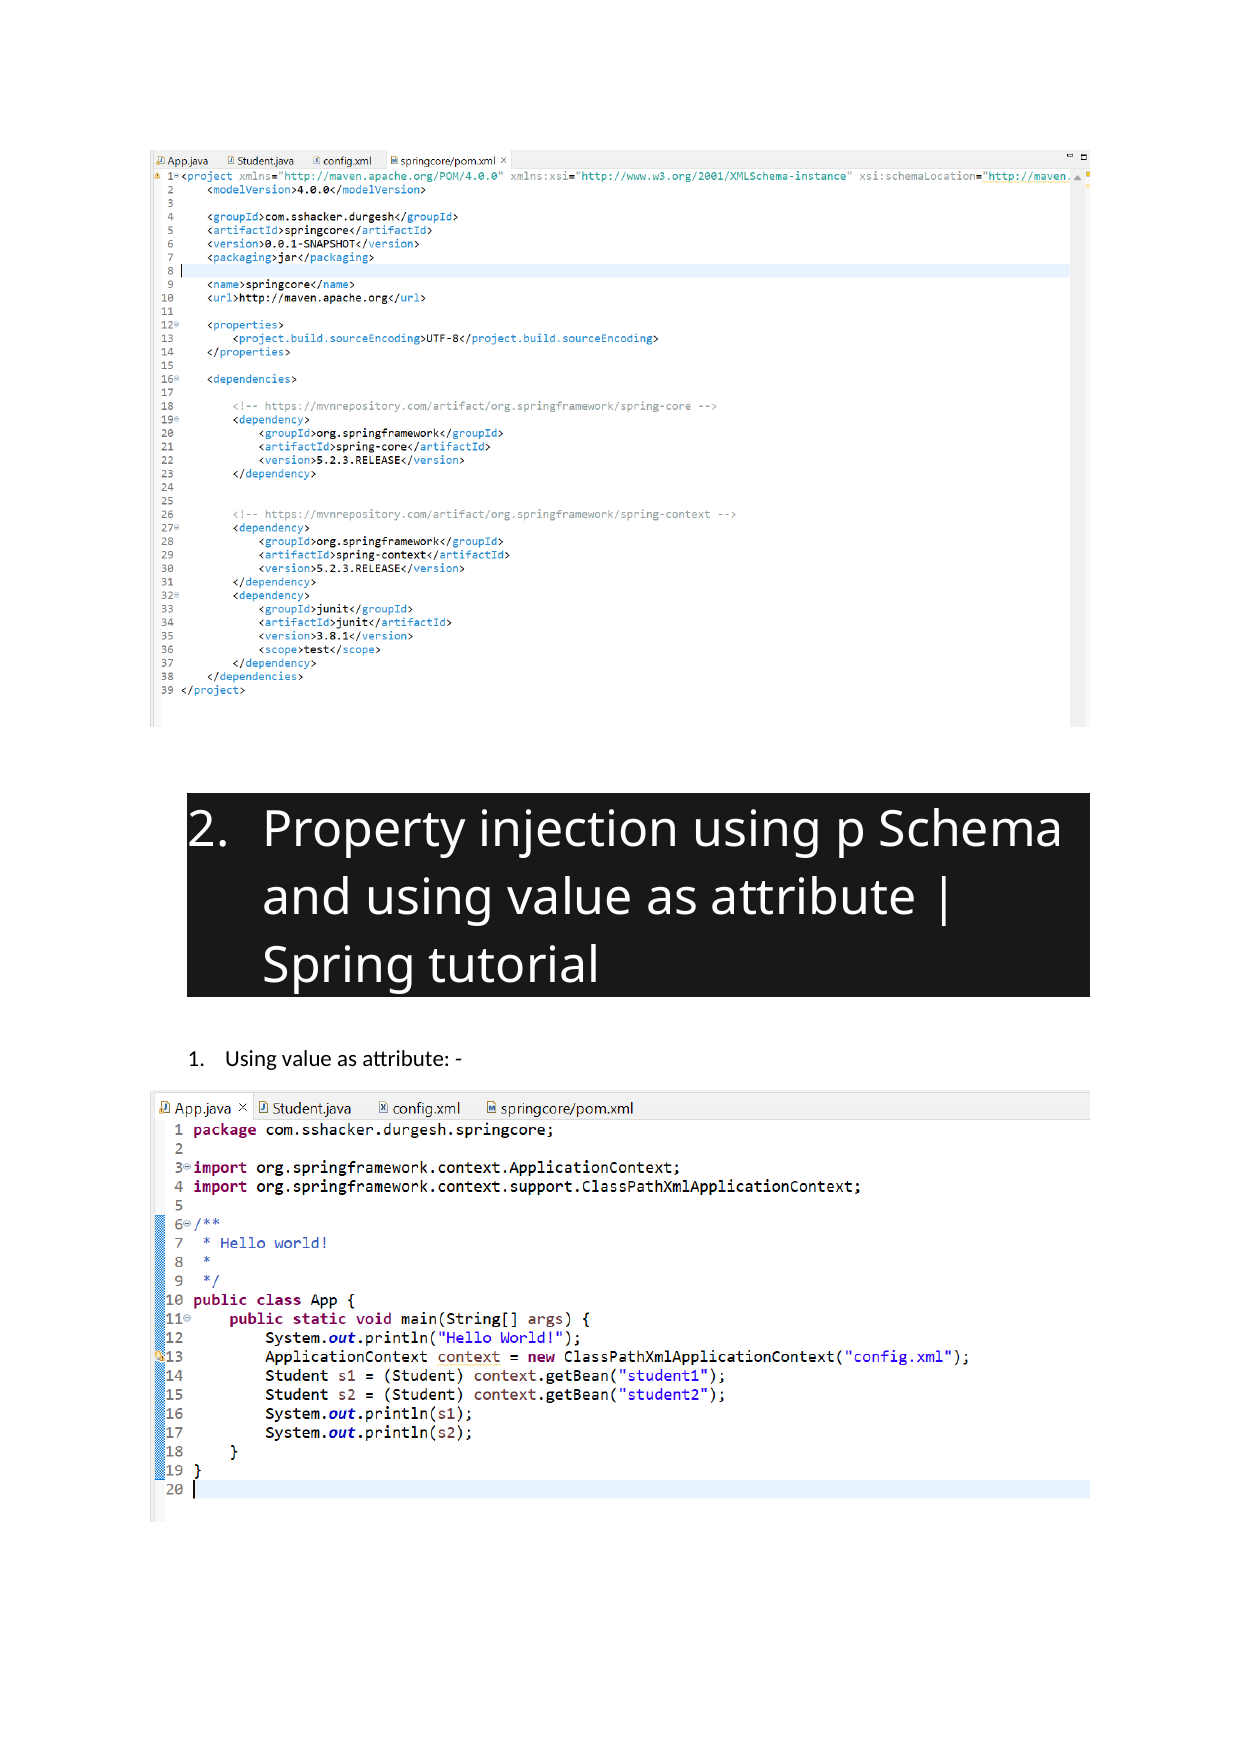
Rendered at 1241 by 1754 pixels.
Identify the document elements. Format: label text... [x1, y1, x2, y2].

picture [150, 1090, 1091, 1522]
picture [150, 150, 1091, 727]
list Using value as attribute: - [187, 1044, 1090, 1072]
subtitle Property injection using p Schema and using value as attribute | Spring tutorial [187, 793, 1090, 997]
